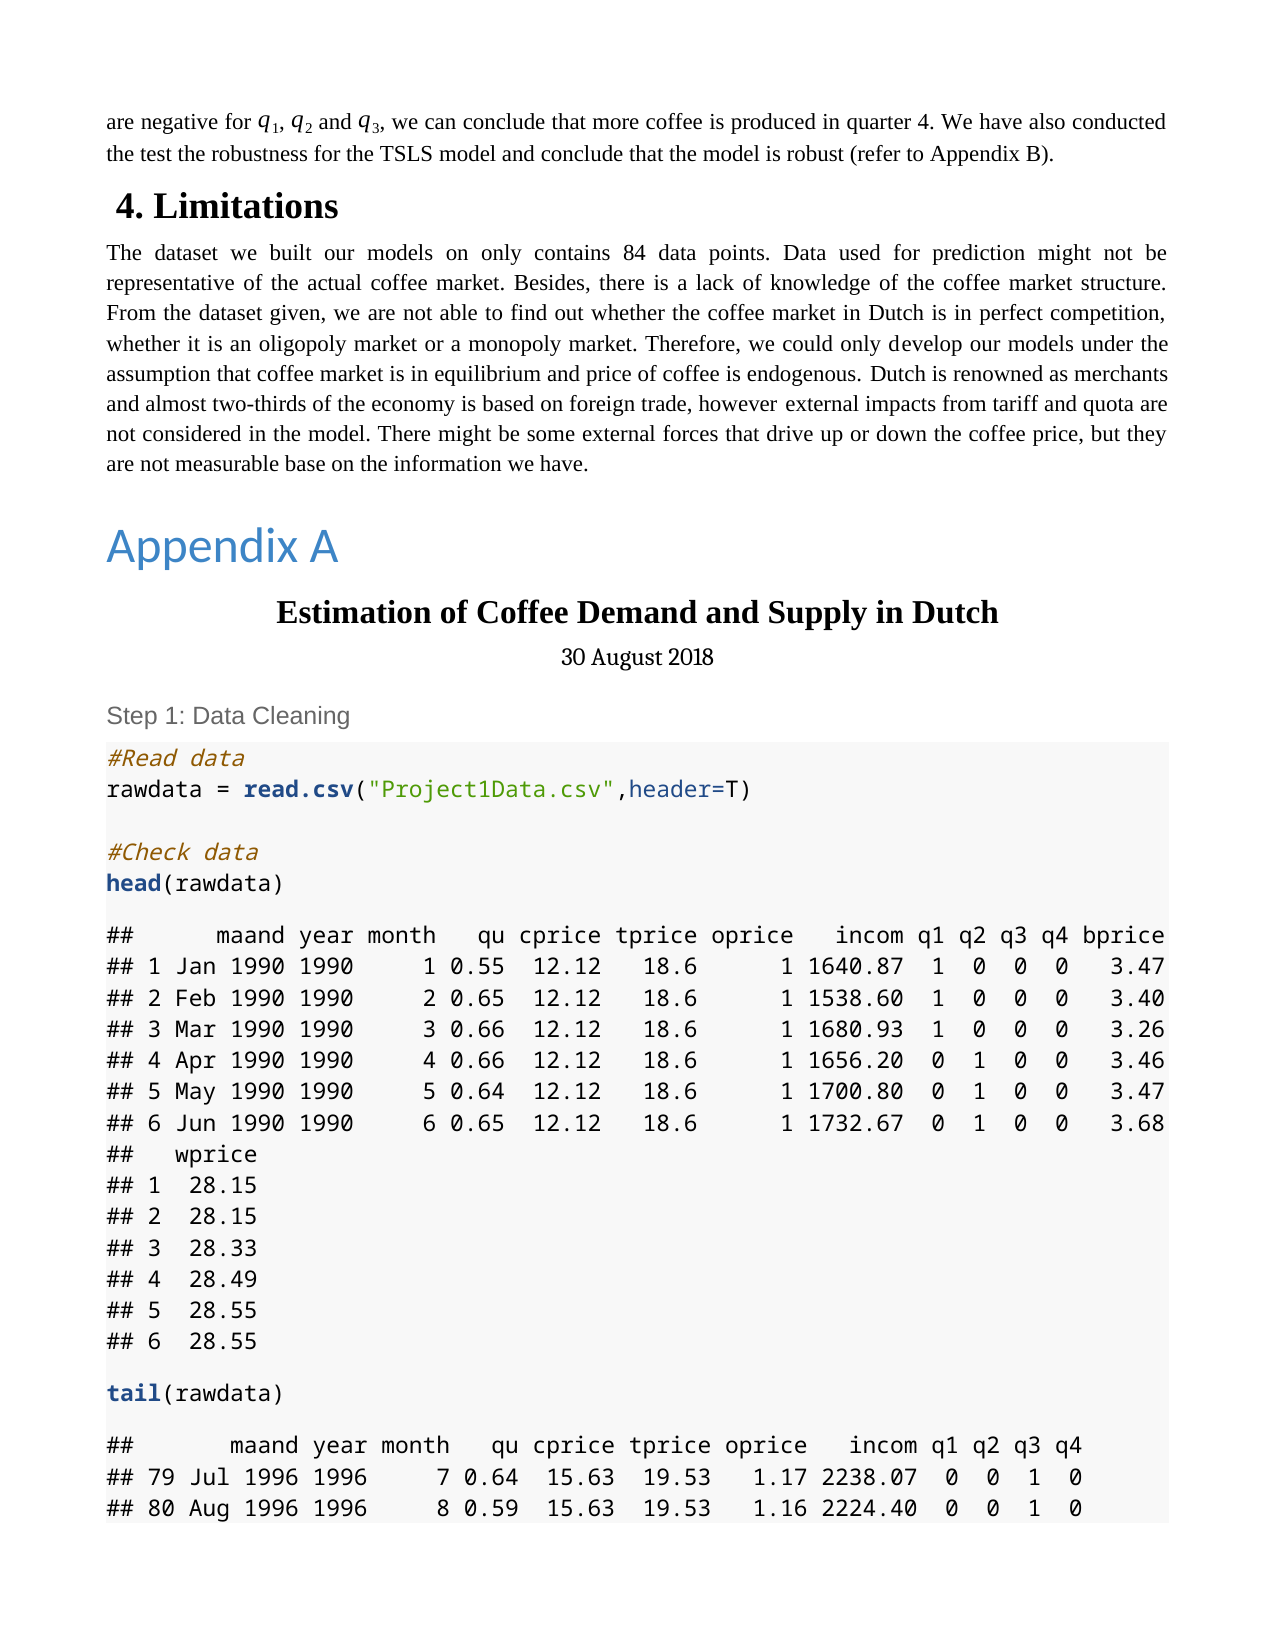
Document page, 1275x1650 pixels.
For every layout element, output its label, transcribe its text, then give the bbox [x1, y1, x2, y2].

subtitle Appendix A [106, 514, 1169, 575]
title Estimation of Coffee Demand and Supply in Dutch [106, 592, 1169, 631]
text 30 August 2018 [106, 643, 1169, 671]
text #Read data rawdata = read.csv("Project1Data.csv",header=T) #Check data head(rawdata) [106, 742, 1169, 898]
subtitle Step 1: Data Cleaning [106, 701, 1169, 729]
text ## maand year month qu cprice tprice oprice incom q1 q2 q3 q4 bprice ## 1 Jan 1990 1990 1 0.55 12.12 18.6 1 1640.87 1 0 0 0 3.47 ## 2 Feb 1990 1990 2 0.65 12.12 18.6 1 1538.60 1 0 0 0 3.40 ## 3 Mar 1990 1990 3 0.66 12.12 18.6 1 1680.93 1 0 0 0 3.26 ## 4 Apr 1990 1990 4 0.66 12.12 18.6 1 1656.20 0 1 0 0 3.46 ## 5 May 1990 1990 5 0.64 12.12 18.6 1 1700.80 0 1 0 0 3.47 ## 6 Jun 1990 1990 6 0.65 12.12 18.6 1 1732.67 0 1 0 0 3.68 ## wprice ## 1 28.15 ## 2 28.15 ## 3 28.33 ## 4 28.49 ## 5 28.55 ## 6 28.55 [257, 919, 1169, 1357]
text tail(rawdata) [106, 1377, 1169, 1409]
text The dataset we built our models on only contains 84 data points. Data used for prediction might not be representative of the actual coffee market. Besides, there is a lack of knowledge of the coffee market structure. From the dataset given, we are not able to find out whether the coffee market in Dutch is in perfect competition, whether it is an oligopoly market or a monopoly market. Therefore, we could only develop our models under the assumption that coffee market is in equilibrium and price of coffee is endogenous. Dutch is renowned as merchants and almost two-thirds of the economy is based on foreign trade, however external impacts from tariff and quota are not considered in the model. There might be some external forces that drive up or down the coffee price, but they are not measurable base on the information we have. [106, 239, 1169, 477]
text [106, 105, 1169, 167]
subtitle 4. Limitations [106, 183, 1169, 226]
